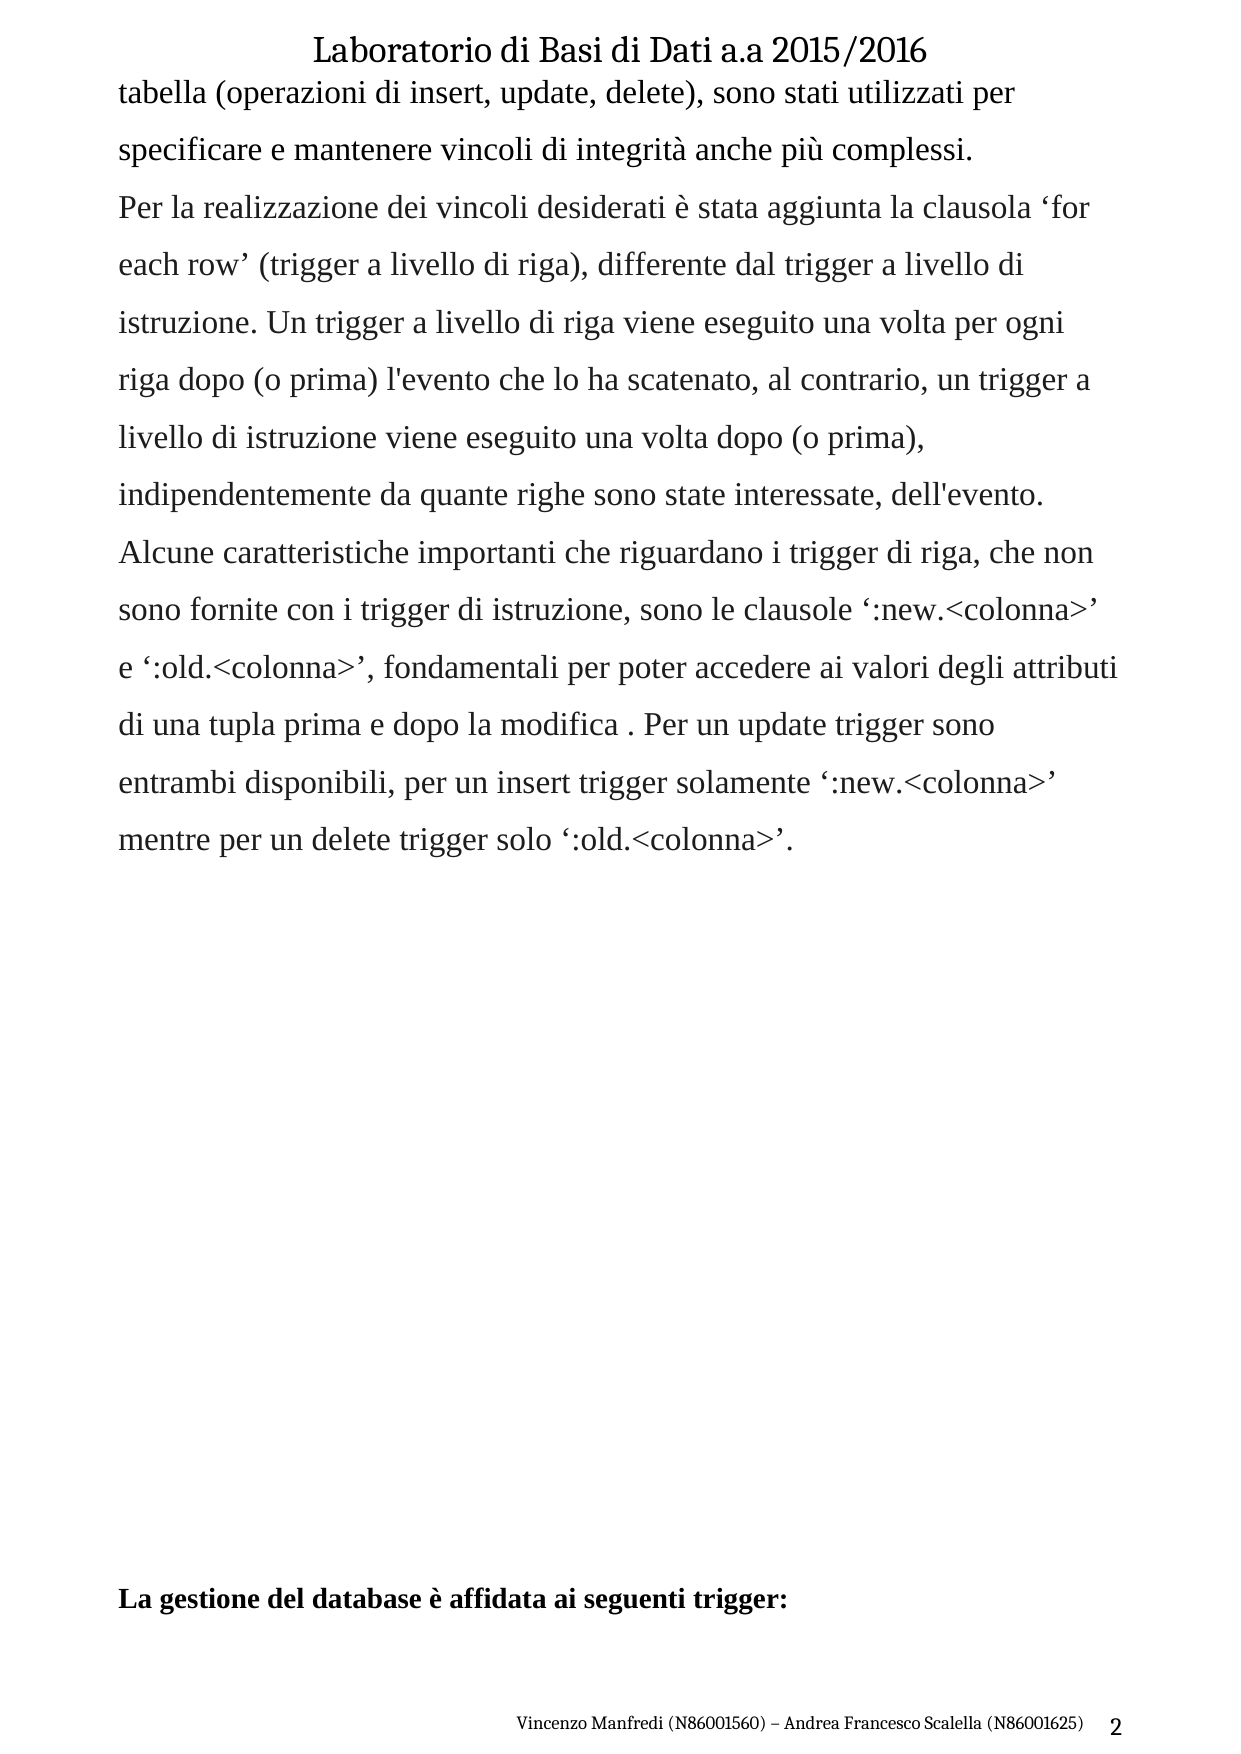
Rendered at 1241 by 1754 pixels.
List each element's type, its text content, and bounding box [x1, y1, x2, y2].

text Per la realizzazione dei vincoli desiderati è stata aggiunta la clausola ‘for each row’ (trigger a livello di riga), differente dal trigger a livello di istruzione. Un trigger a livello di riga viene eseguito una volta per ogni riga dopo (o prima) l'evento che lo ha scatenato, al contrario, un trigger a livello di istruzione viene eseguito una volta dopo (o prima), indipendentemente da quante righe sono state interessate, dell'evento. Alcune caratteristiche importanti che riguardano i trigger di riga, che non sono fornite con i trigger di istruzione, sono le clausole ‘:new.<colonna>’ e ‘:old.<colonna>’, fondamentali per poter accedere ai valori degli attributi di una tupla prima e dopo la modifica . Per un update trigger sono entrambi disponibili, per un insert trigger solamente ‘:new.<colonna>’ mentre per un delete trigger solo ‘:old.<colonna>’. [118, 187, 1122, 858]
text La gestione del database è affidata ai seguenti trigger: [118, 1581, 1122, 1615]
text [118, 72, 1122, 168]
